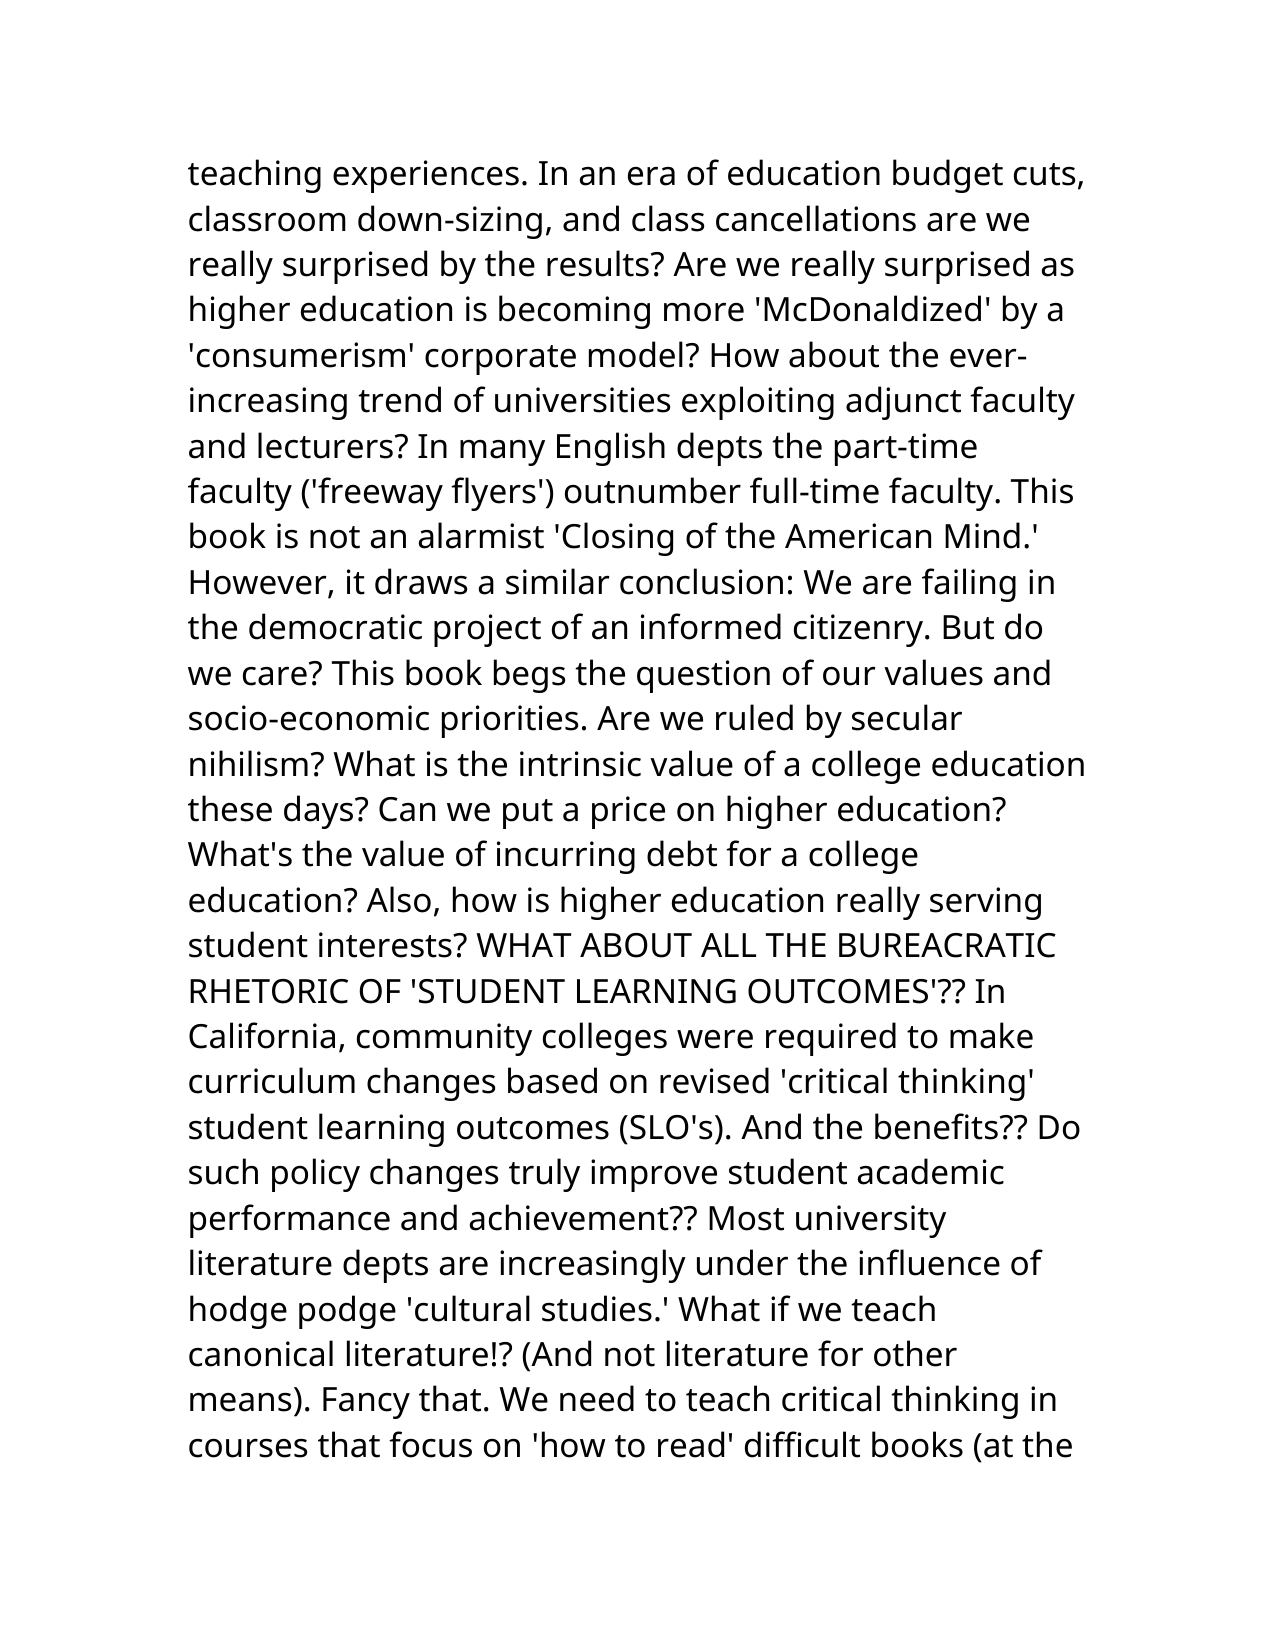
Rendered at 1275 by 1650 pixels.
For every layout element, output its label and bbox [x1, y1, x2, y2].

text [187, 150, 1087, 1467]
